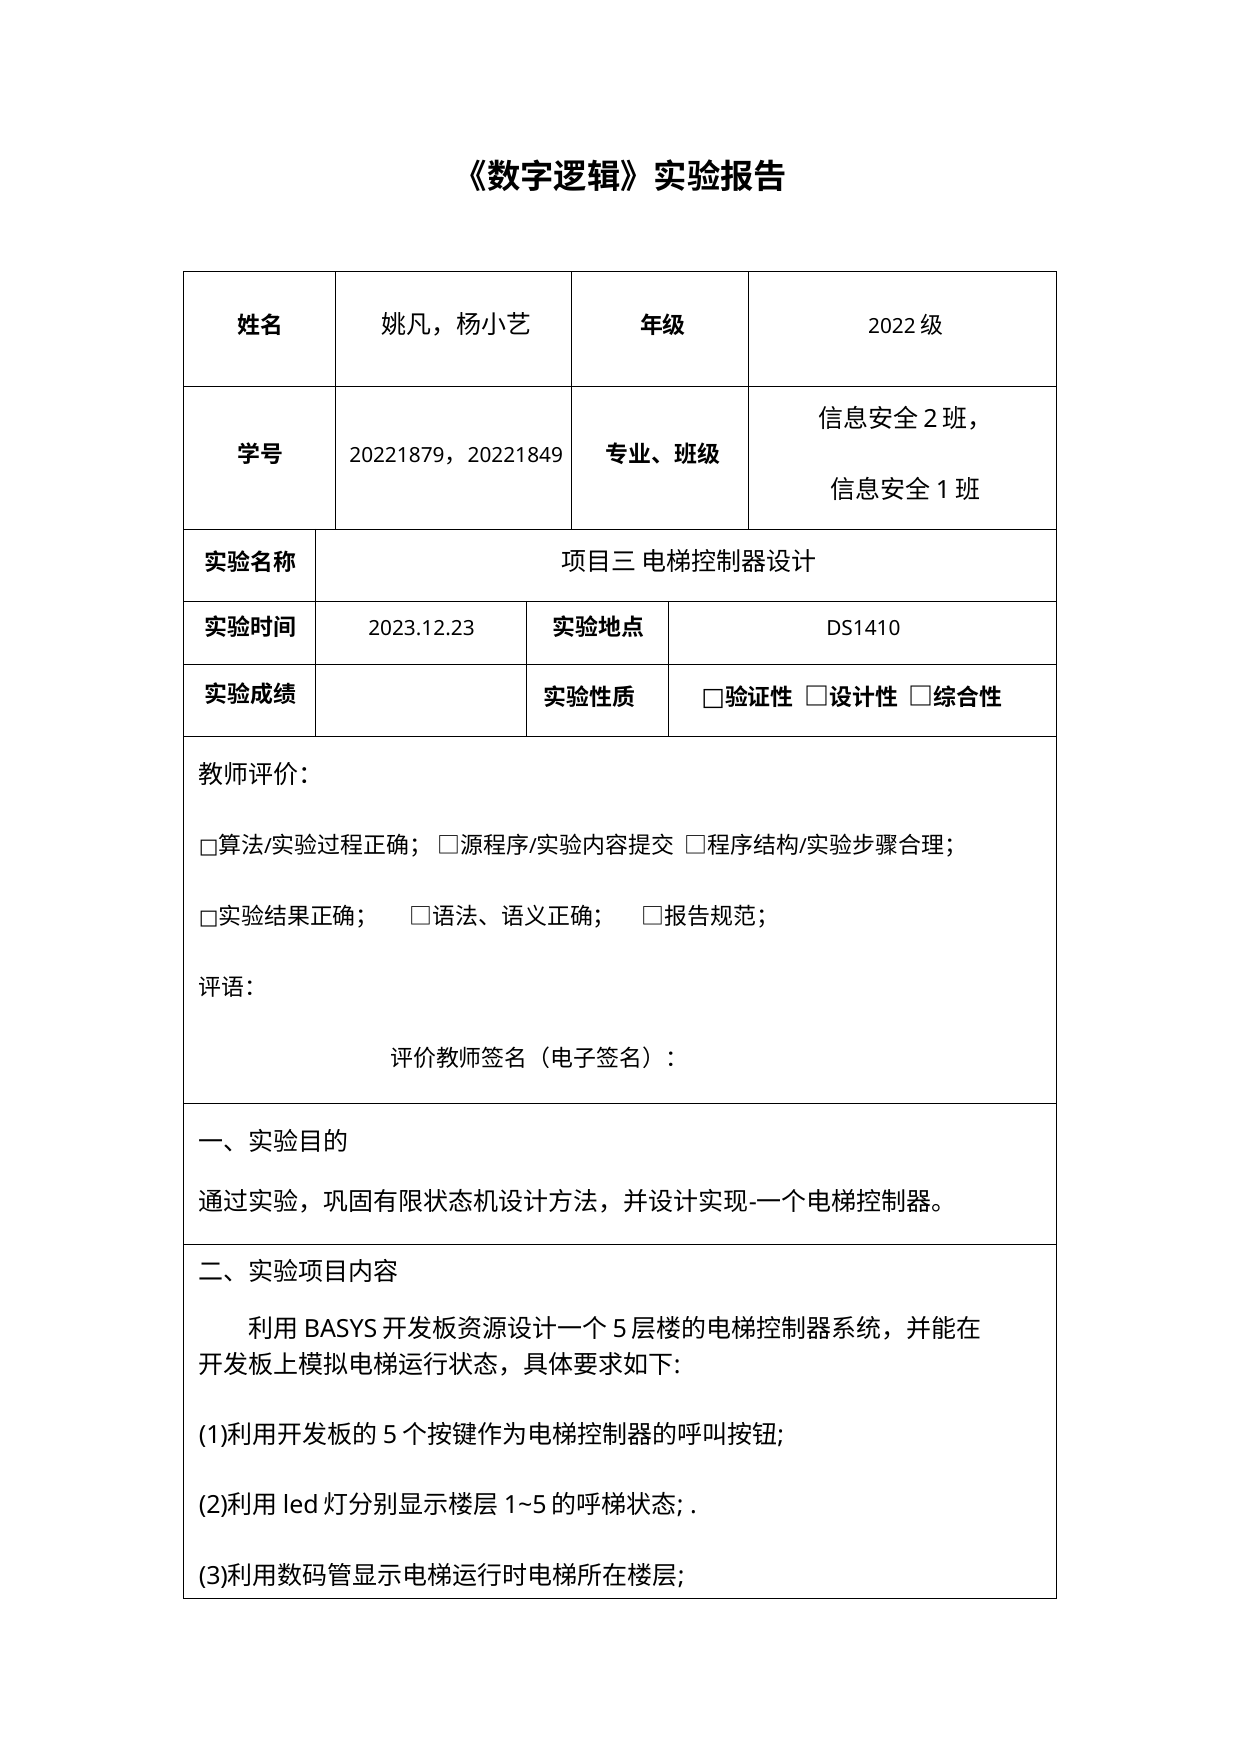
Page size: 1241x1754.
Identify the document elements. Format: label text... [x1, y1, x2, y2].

table_cell 学号 [184, 387, 335, 529]
table_cell 实验时间 [184, 602, 315, 664]
table_cell 2023.12.23 [316, 602, 526, 664]
table_cell 实验地点 [527, 602, 668, 664]
table_cell 20221879，20221849 [336, 387, 571, 529]
table_cell □验证性 □设计性 □综合性 [669, 665, 1056, 736]
table_header 姓名 [184, 272, 335, 386]
table_cell [316, 665, 526, 736]
table_header 2022级 [749, 272, 1056, 386]
table_cell 信息安全2班， 信息安全1班 [749, 387, 1056, 529]
table_cell 一、实验目的 通过实验，巩固有限状态机设计方法，并设计实现-一个电梯控制器。 [184, 1104, 1056, 1244]
table_cell 实验成绩 [184, 665, 315, 736]
table_cell DS1410 [669, 602, 1056, 664]
table_cell 项目三 电梯控制器设计 [316, 530, 1056, 601]
table_cell 实验名称 [184, 530, 315, 601]
text 《数字逻辑》实验报告 [187, 150, 1053, 198]
table_cell 实验性质 [527, 665, 668, 736]
table_cell 教师评价： □算法/实验过程正确； □源程序/实验内容提交 □程序结构/实验步骤合理； □实验结果正确； □语法、语义正确； □报告规范； 评语： 评价教师签名（电子签名）： [184, 737, 1056, 1103]
table_cell 专业、班级 [572, 387, 748, 529]
table_header 姚凡，杨小艺 [336, 272, 571, 386]
table_header 年级 [572, 272, 748, 386]
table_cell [184, 1245, 1056, 1597]
